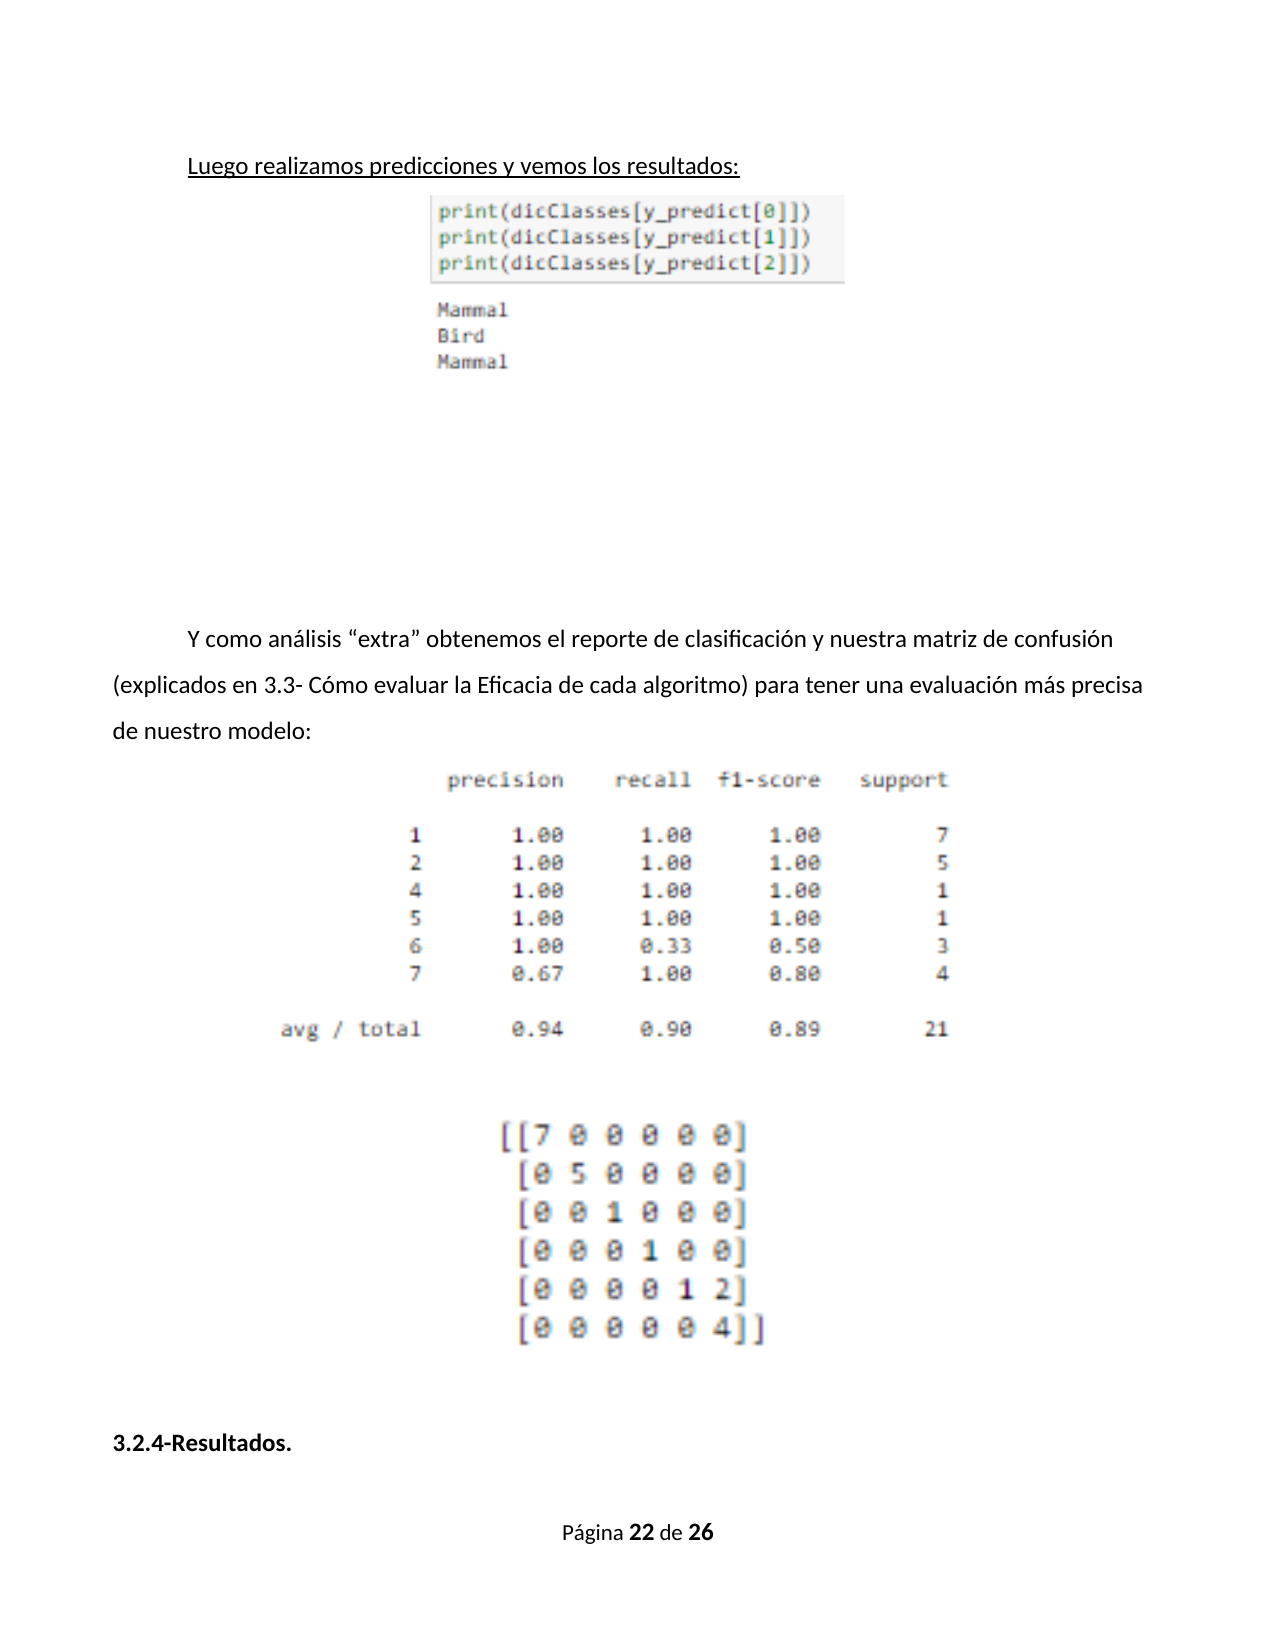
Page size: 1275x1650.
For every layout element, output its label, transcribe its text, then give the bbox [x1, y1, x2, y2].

text Luego realizamos predicciones y vemos los resultados: [112, 150, 1162, 181]
text 3.2.4-Resultados. [112, 1427, 1162, 1458]
picture [462, 1108, 813, 1367]
picture [250, 760, 1025, 1095]
text Y como análisis “extra” obtenemos el reporte de clasificación y nuestra matriz de confusión (explicados en 3.3- Cómo evaluar la Eficacia de cada algoritmo) para tener una evaluación más precisa de nuestro modelo: [112, 623, 1162, 746]
picture [430, 195, 845, 381]
